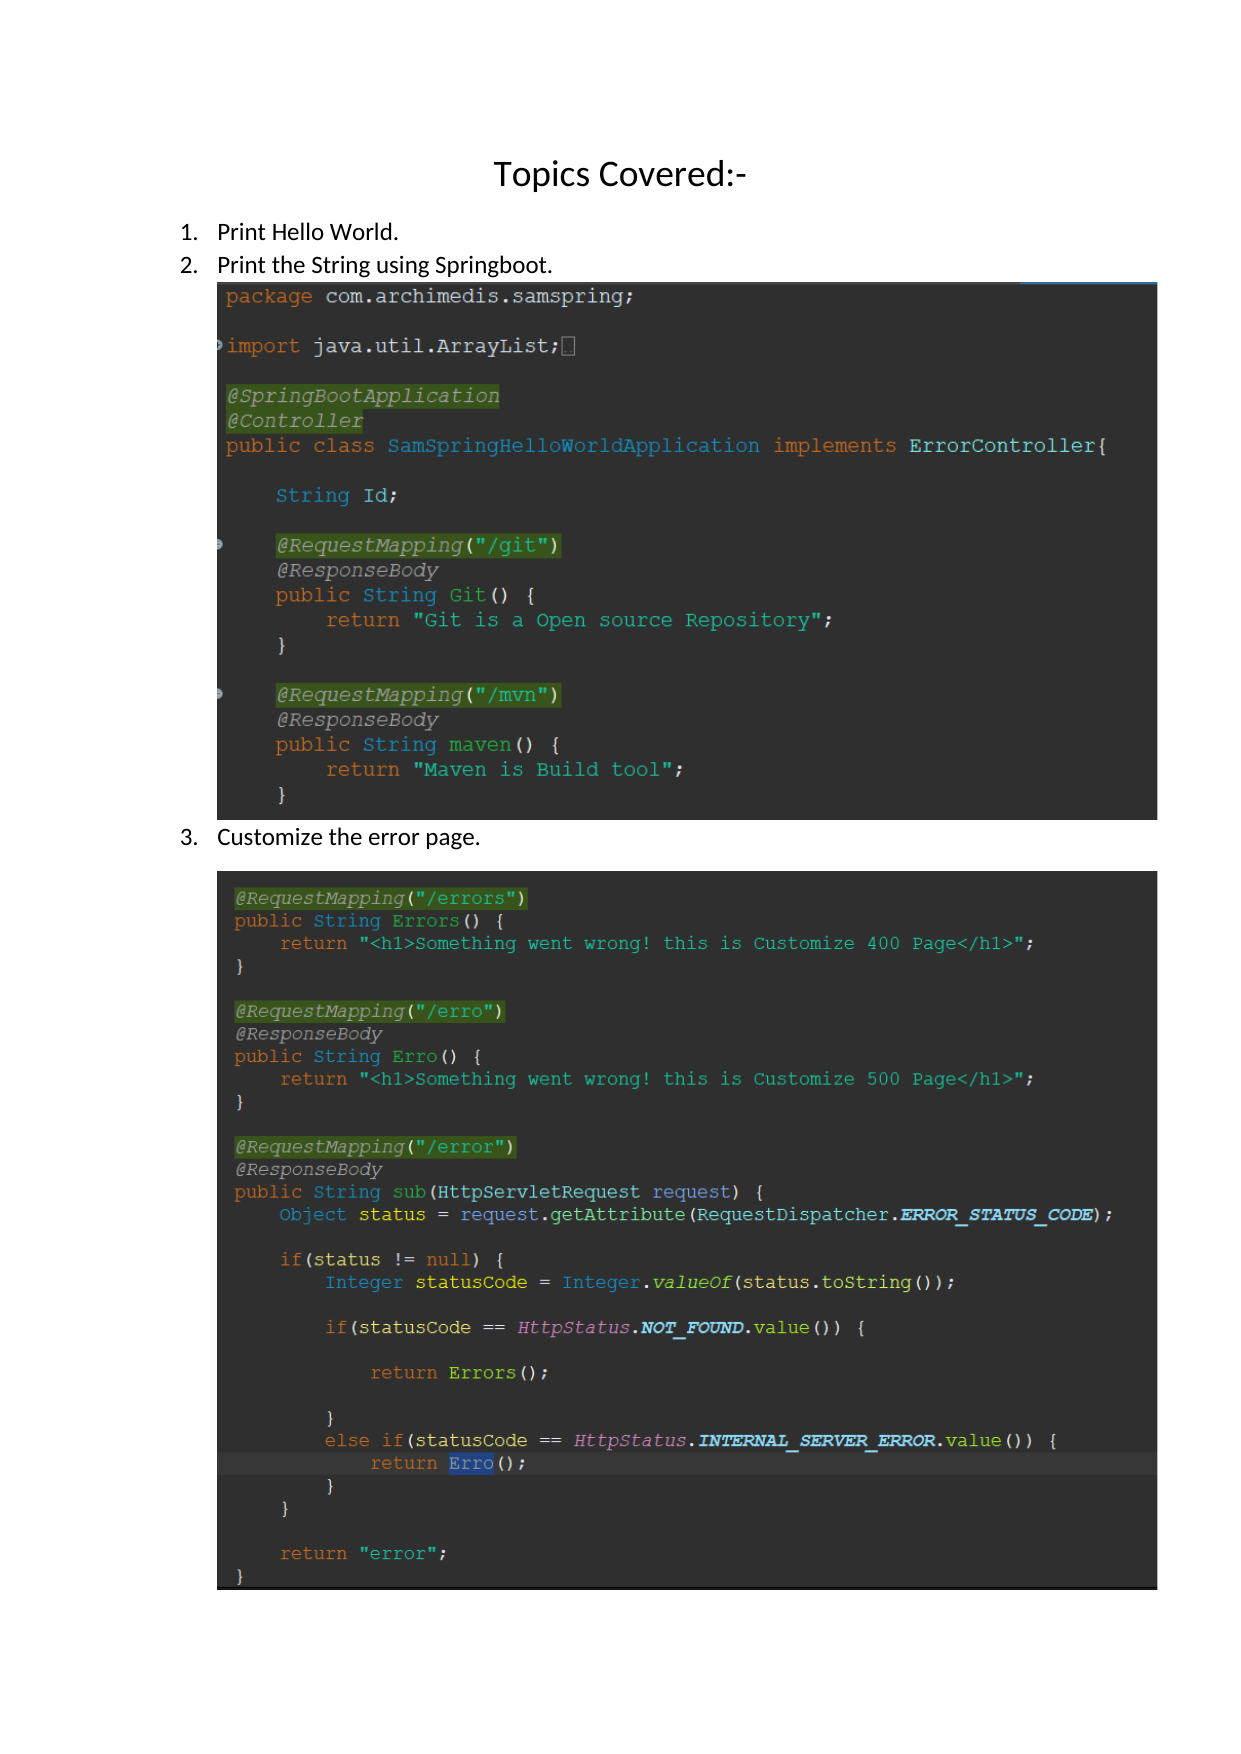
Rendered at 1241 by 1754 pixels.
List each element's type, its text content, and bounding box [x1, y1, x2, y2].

list Print the String using Springboot. [179, 249, 1090, 279]
picture [217, 282, 1158, 820]
picture [217, 871, 1158, 1590]
list Customize the error page. [179, 821, 1090, 852]
list Print Hello World. [179, 216, 1090, 247]
text Topics Covered:- [150, 150, 1090, 196]
